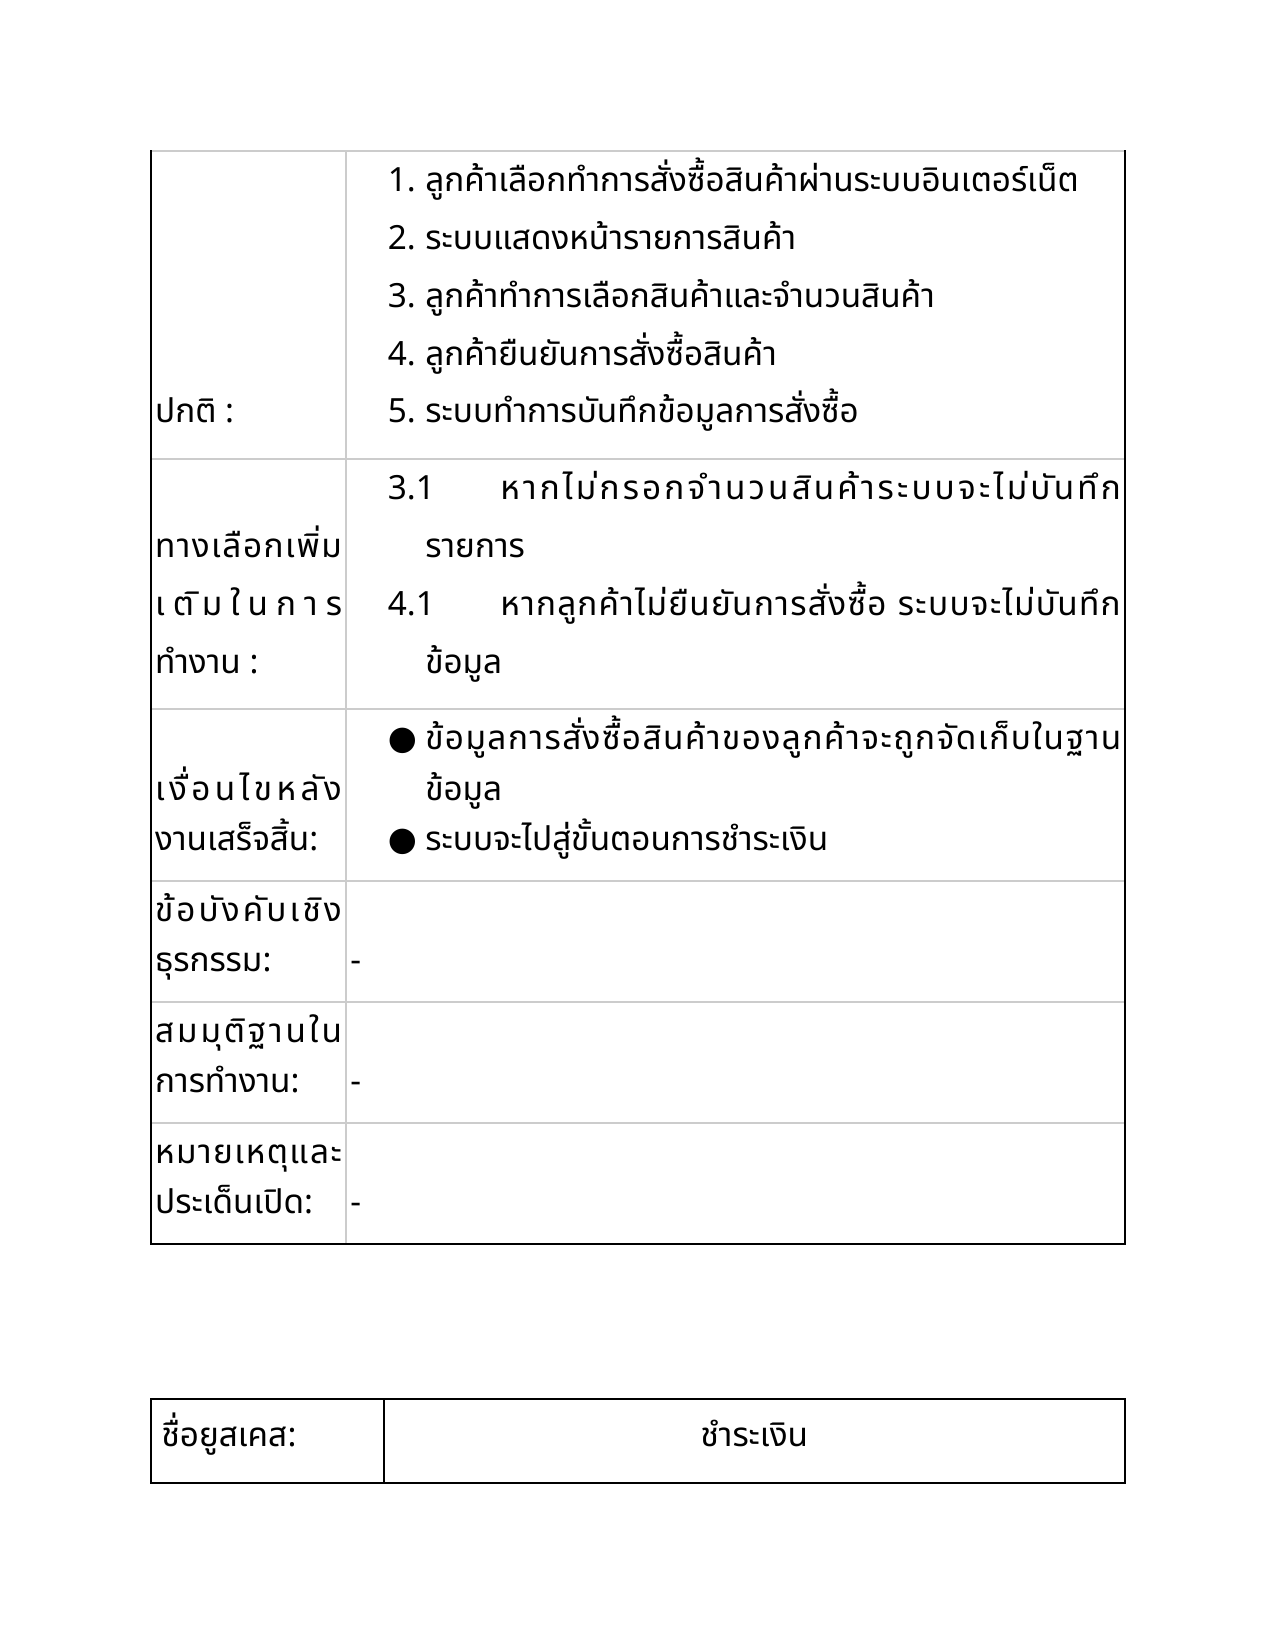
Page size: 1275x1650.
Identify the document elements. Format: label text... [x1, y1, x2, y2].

table_cell หมายเหตุและประเด็นเปิด: [152, 1124, 345, 1243]
table_cell ข้อมูลการสั่งซื้อสินค้าของลูกค้าจะถูกจัดเก็บในฐานข้อมูล ระบบจะไปสู่ขั้นตอนการชำระเงิน [347, 710, 1124, 880]
table_header ชำระเงิน [385, 1400, 1124, 1482]
table_cell ลูกค้าเลือกทำการสั่งซื้อสินค้าผ่านระบบอินเตอร์เน็ต ระบบแสดงหน้ารายการสินค้า ลูกค้าทำการเลือกสินค้าและจำนวนสินค้า ลูกค้ายืนยันการสั่งซื้อสินค้า ระบบทำการบันทึกข้อมูลการสั่งซื้อ [347, 152, 1124, 458]
table_cell เงื่อนไขหลังงานเสร็จสิ้น: [152, 710, 345, 880]
table_cell ปกติ : [152, 152, 345, 458]
table_cell - [347, 1124, 1124, 1243]
table_cell สมมุติฐานในการทำงาน: [152, 1003, 345, 1122]
table_cell - [347, 1003, 1124, 1122]
table_cell - [347, 882, 1124, 1001]
table_cell หากไม่กรอกจำนวนสินค้าระบบจะไม่บันทึกรายการ หากลูกค้าไม่ยืนยันการสั่งซื้อ ระบบจะไม่บันทึกข้อมูล [347, 460, 1124, 708]
table_cell ข้อบังคับเชิงธุรกรรม: [152, 882, 345, 1001]
table_cell ทางเลือกเพิ่มเติมในการทำงาน : [152, 460, 345, 708]
table_header ชื่อยูสเคส: [152, 1400, 383, 1482]
